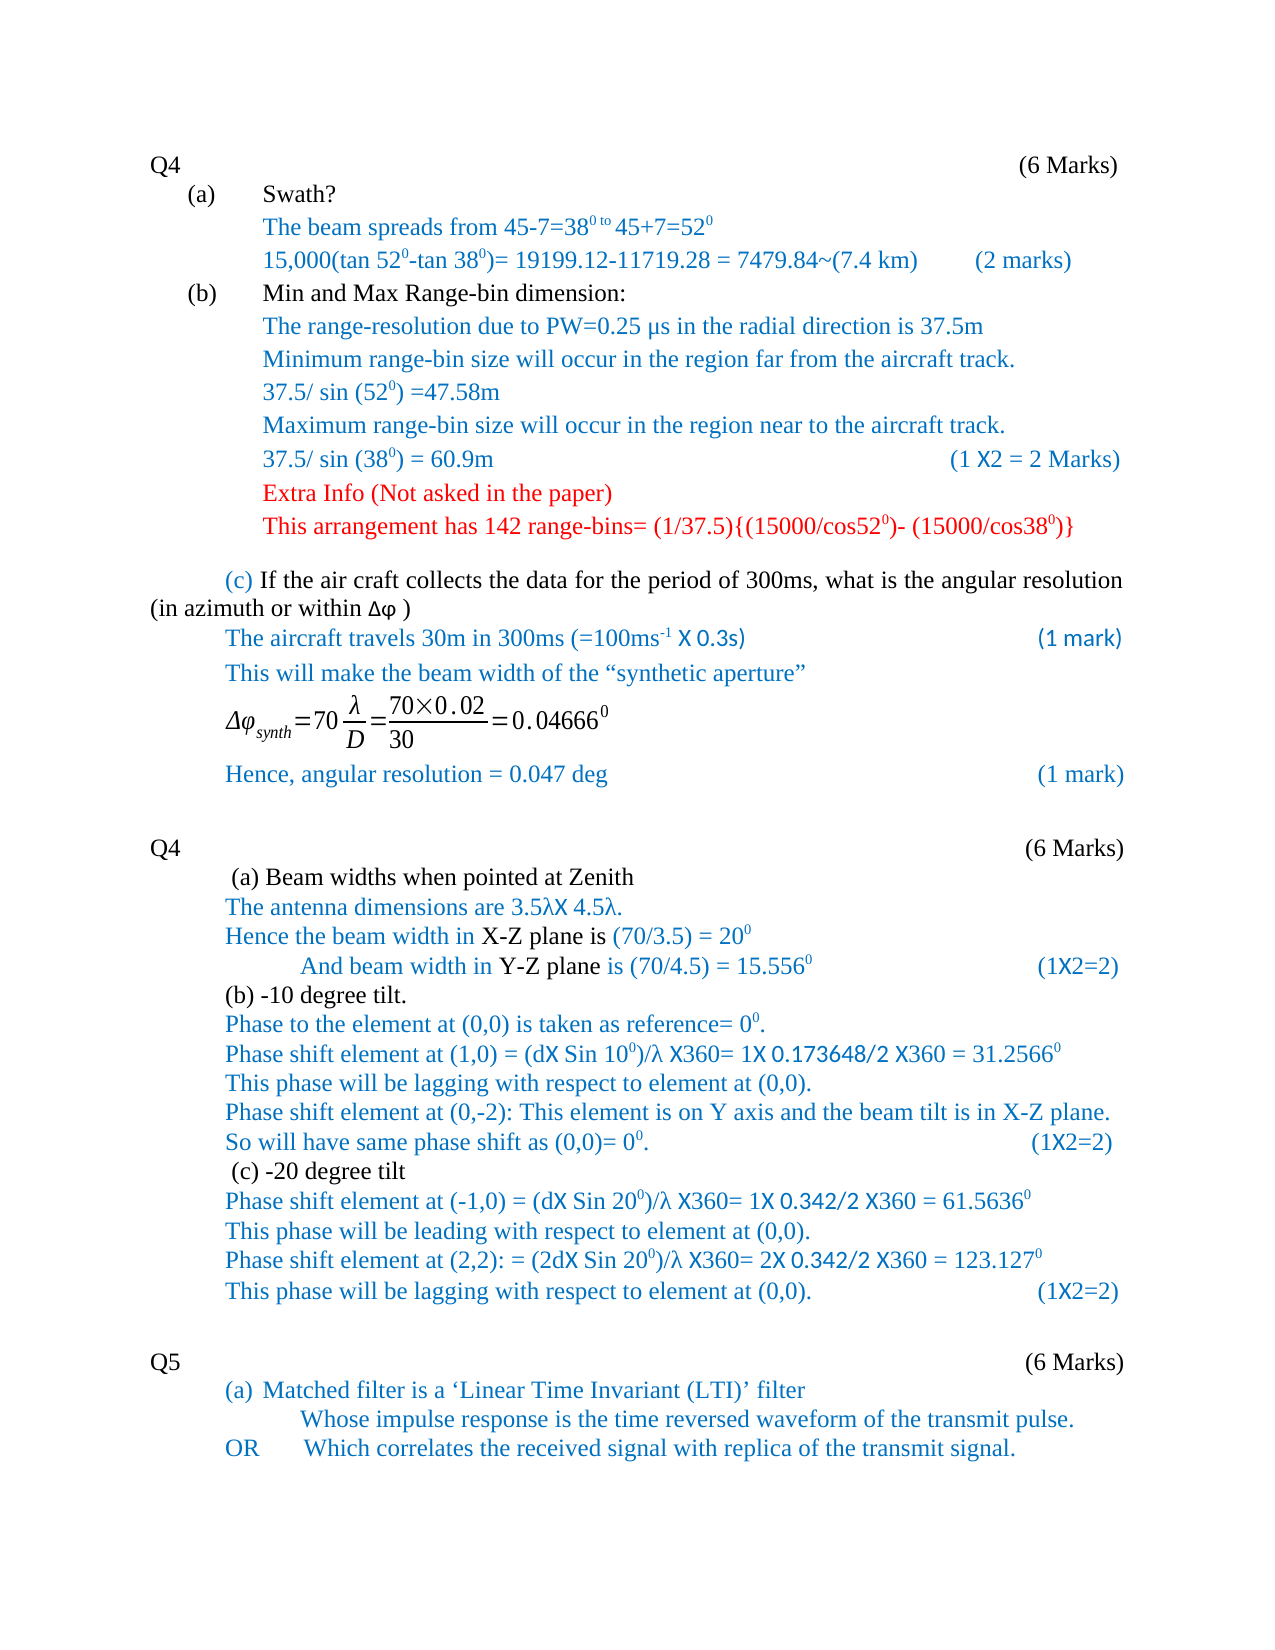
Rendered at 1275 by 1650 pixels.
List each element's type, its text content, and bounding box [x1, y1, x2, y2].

text This phase will be lagging with respect to element at (0,0). (1X2=2) [150, 1275, 1125, 1306]
text So will have same phase shift as (0,0)= 00. (1X2=2) [150, 1126, 1125, 1156]
text Q4 (6 Marks) [150, 150, 1125, 179]
text This phase will be leading with respect to element at (0,0). [150, 1216, 1125, 1244]
list 15,000(tan 520-tan 380)= 19199.12-11719.28 = 7479.84~(7.4 km) (2 marks) [262, 245, 1125, 273]
list Swath? [187, 179, 1125, 207]
text Q4 (6 Marks) [150, 833, 1125, 862]
list Maximum range-bin size will occur in the region near to the aircraft track. [262, 410, 1125, 439]
text (c) If the air craft collects the data for the period of 300ms, what is the angular resolution (in azimuth or within Δφ ) [150, 565, 1125, 623]
list Matched filter is a ‘Linear Time Invariant (LTI)’ filter [225, 1376, 1125, 1404]
text Q5 (6 Marks) [150, 1347, 1125, 1376]
text (a) Beam widths when pointed at Zenith [150, 862, 1125, 891]
text And beam width in Y-Z plane is (70/4.5) = 15.5560 (1X2=2) [225, 950, 1125, 980]
text Phase shift element at (2,2): = (2dX Sin 200)/λ X360= 2X 0.342/2 X360 = 123.1270 [150, 1244, 1125, 1275]
list This arrangement has 142 range-bins= (1/37.5){(15000/cos520)- (15000/cos380)} [262, 511, 1125, 540]
text Phase shift element at (1,0) = (dX Sin 100)/λ X360= 1X 0.173648/2 X360 = 31.25660 [150, 1038, 1125, 1068]
list Min and Max Range-bin dimension: [187, 278, 1125, 307]
text (c) -20 degree tilt [150, 1156, 1125, 1185]
text Hence, angular resolution = 0.047 deg (1 mark) [150, 759, 1125, 788]
list The range-resolution due to PW=0.25 μs in the radial direction is 37.5m [262, 311, 1125, 339]
text The antenna dimensions are 3.5λX 4.5λ. [150, 891, 1125, 921]
text Phase to the element at (0,0) is taken as reference= 00. [150, 1009, 1125, 1038]
list 37.5/ sin (380) = 60.9m (1 X2 = 2 Marks) [262, 443, 1125, 473]
text Phase shift element at (-1,0) = (dX Sin 200)/λ X360= 1X 0.342/2 X360 = 61.56360 [150, 1185, 1125, 1216]
list The beam spreads from 45-7=380 to 45+7=520 [262, 212, 1125, 241]
text (b) -10 degree tilt. [150, 980, 1125, 1009]
text This will make the beam width of the “synthetic aperture” [150, 658, 1125, 686]
text Phase shift element at (0,-2): This element is on Y axis and the beam tilt is in X-Z plane. [150, 1097, 1125, 1126]
list Extra Info (Not asked in the paper) [262, 478, 1125, 507]
list Minimum range-bin size will occur in the region far from the aircraft track. [262, 344, 1125, 373]
text The aircraft travels 30m in 300ms (=100ms-1 X 0.3s) (1 mark) [150, 623, 1125, 653]
list 37.5/ sin (520) =47.58m [262, 377, 1125, 406]
text OR Which correlates the received signal with replica of the transmit signal. [150, 1433, 1125, 1462]
text This phase will be lagging with respect to element at (0,0). [150, 1068, 1125, 1097]
text Hence the beam width in X-Z plane is (70/3.5) = 200 [150, 921, 1125, 950]
list Whose impulse response is the time reversed waveform of the transmit pulse. [262, 1404, 1125, 1433]
